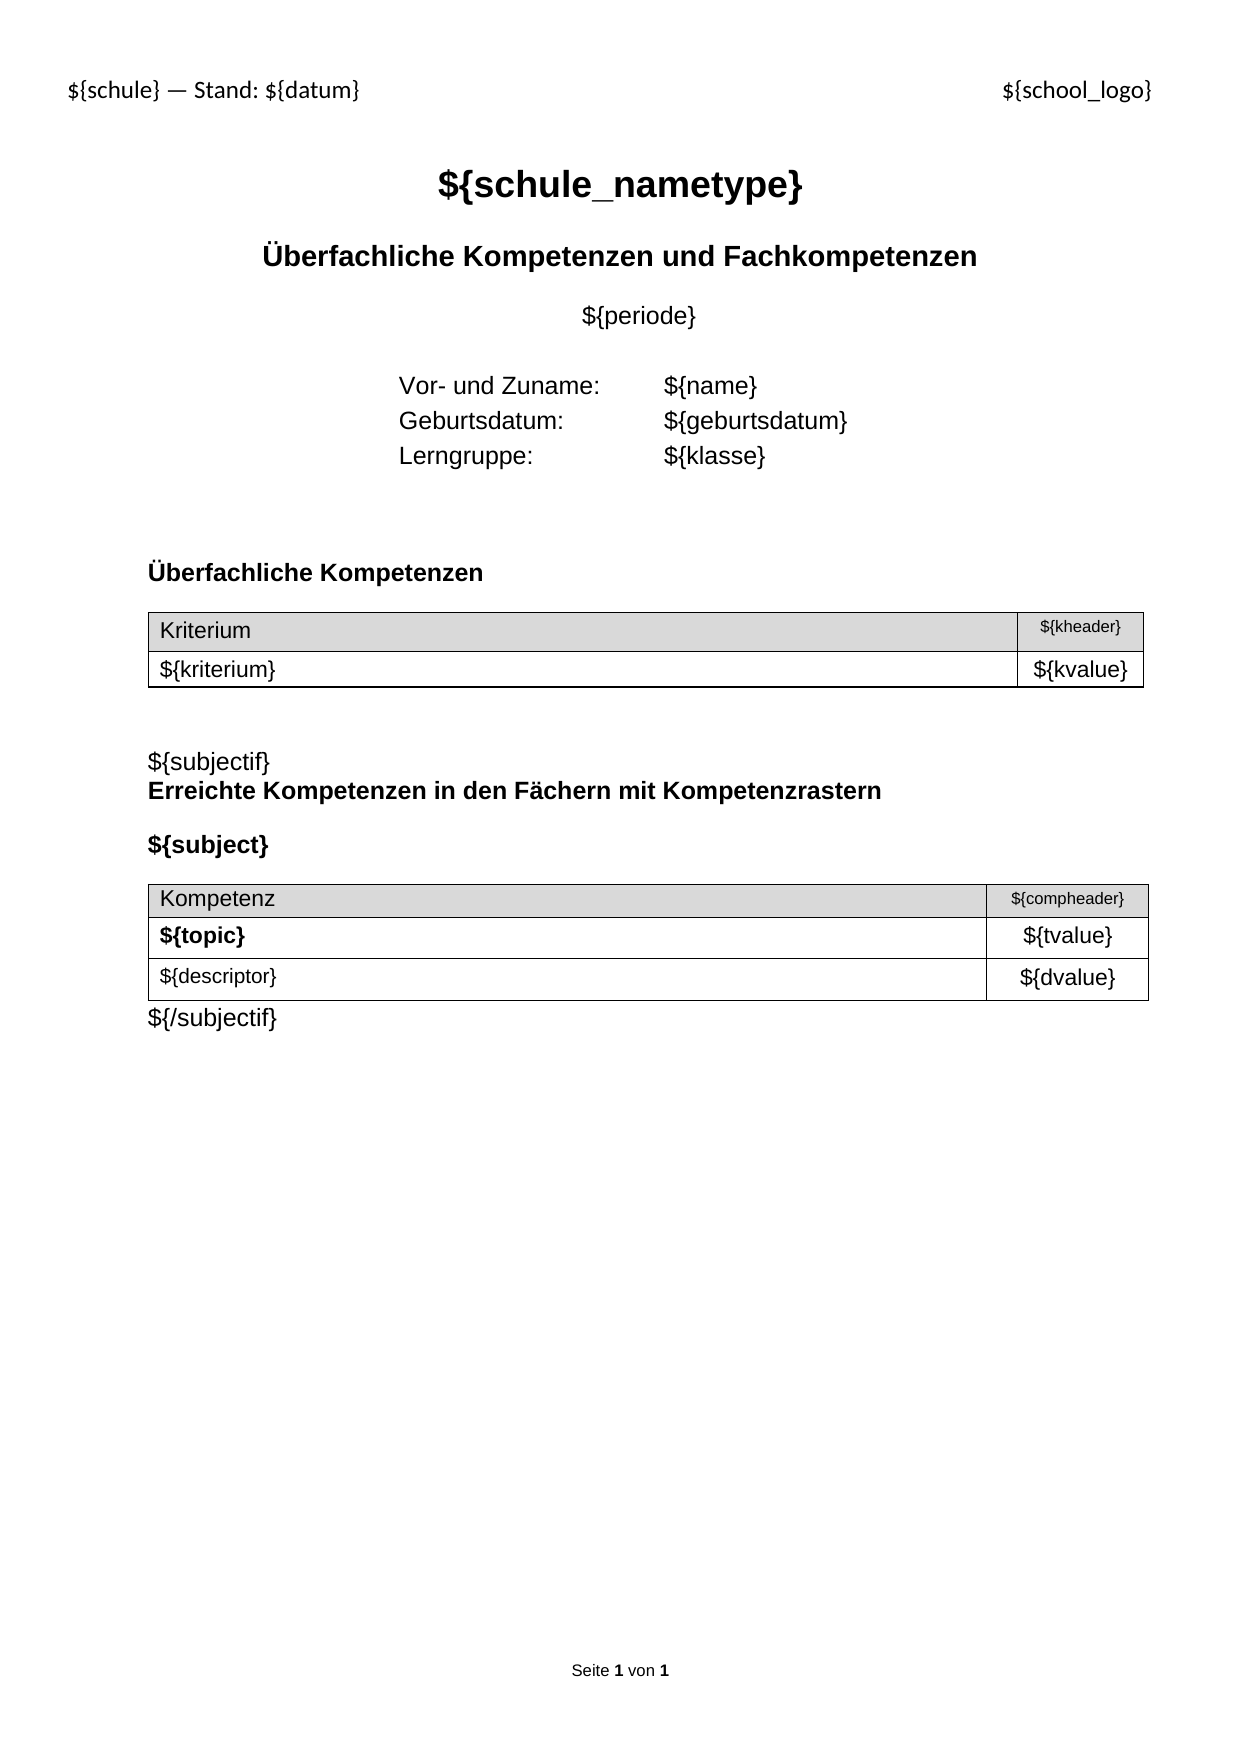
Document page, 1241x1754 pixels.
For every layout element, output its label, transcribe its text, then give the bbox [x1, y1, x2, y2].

text Lerngruppe: ${klasse} [399, 441, 1092, 469]
table_header Kriterium [149, 613, 1017, 651]
table_cell ${topic} [149, 918, 986, 958]
table_cell ${kvalue} [1018, 652, 1143, 686]
table_cell ${dvalue} [987, 959, 1148, 1000]
text ${subjectif} [148, 747, 1092, 776]
table_cell ${tvalue} [987, 918, 1148, 958]
text Vor- und Zuname: ${name} [399, 371, 1092, 399]
text Überfachliche Kompetenzen [148, 558, 1092, 587]
table_header Kompetenz [149, 885, 986, 917]
text ${/subjectif} [148, 1003, 1092, 1032]
text ${schule_nametype} Überfachliche Kompetenzen und Fachkompetenzen [148, 162, 1092, 272]
text ${subject} [148, 830, 1092, 859]
text Erreichte Kompetenzen in den Fächern mit Kompetenzrastern [148, 776, 1092, 805]
text Geburtsdatum: ${geburtsdatum} [399, 406, 1092, 434]
table_header ${compheader} [987, 885, 1148, 917]
table_cell ${kriterium} [149, 652, 1017, 686]
table_cell ${descriptor} [149, 959, 986, 1000]
table_header ${kheader} [1018, 613, 1143, 651]
text ${periode} [185, 301, 1092, 329]
